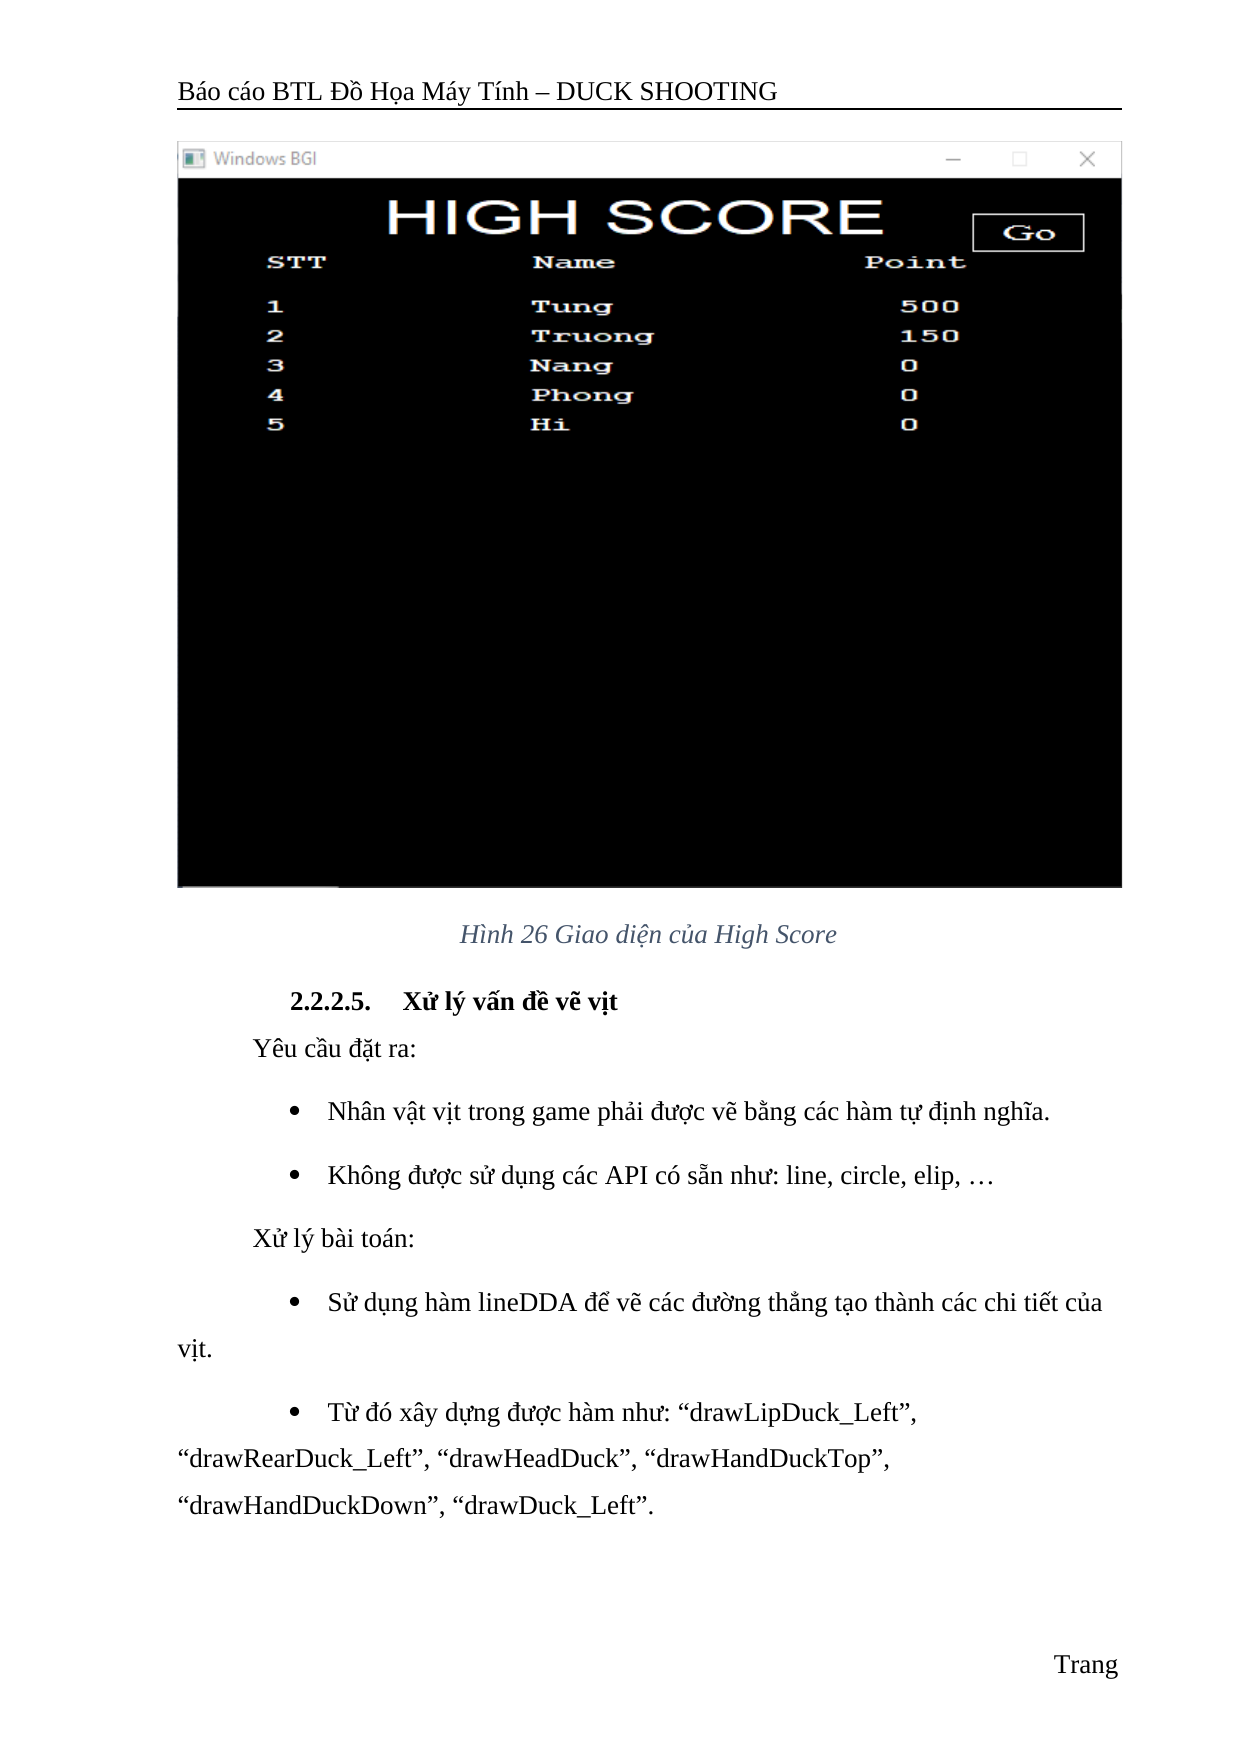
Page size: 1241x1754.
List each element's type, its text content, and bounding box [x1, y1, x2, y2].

subtitle Xử lý vấn đề vẽ vịt [290, 985, 1122, 1016]
text Yêu cầu đặt ra: [177, 1032, 1122, 1063]
text Từ đó xây dựng được hàm như: “drawLipDuck_Left”, “drawRearDuck_Left”, “drawHeadDuck”, “drawHandDuckTop”, “drawHandDuckDown”, “drawDuck_Left”. [177, 1396, 1122, 1520]
text Nhân vật vịt trong game phải được vẽ bằng các hàm tự định nghĩa. [177, 1095, 1122, 1127]
text Hình 26 Giao diện của High Score [177, 918, 1122, 949]
picture [177, 141, 1123, 888]
text Xử lý bài toán: [177, 1222, 1122, 1253]
text Sử dụng hàm lineDDA để vẽ các đường thẳng tạo thành các chi tiết của vịt. [177, 1286, 1122, 1364]
text Không được sử dụng các API có sẵn như: line, circle, elip, … [177, 1159, 1122, 1190]
